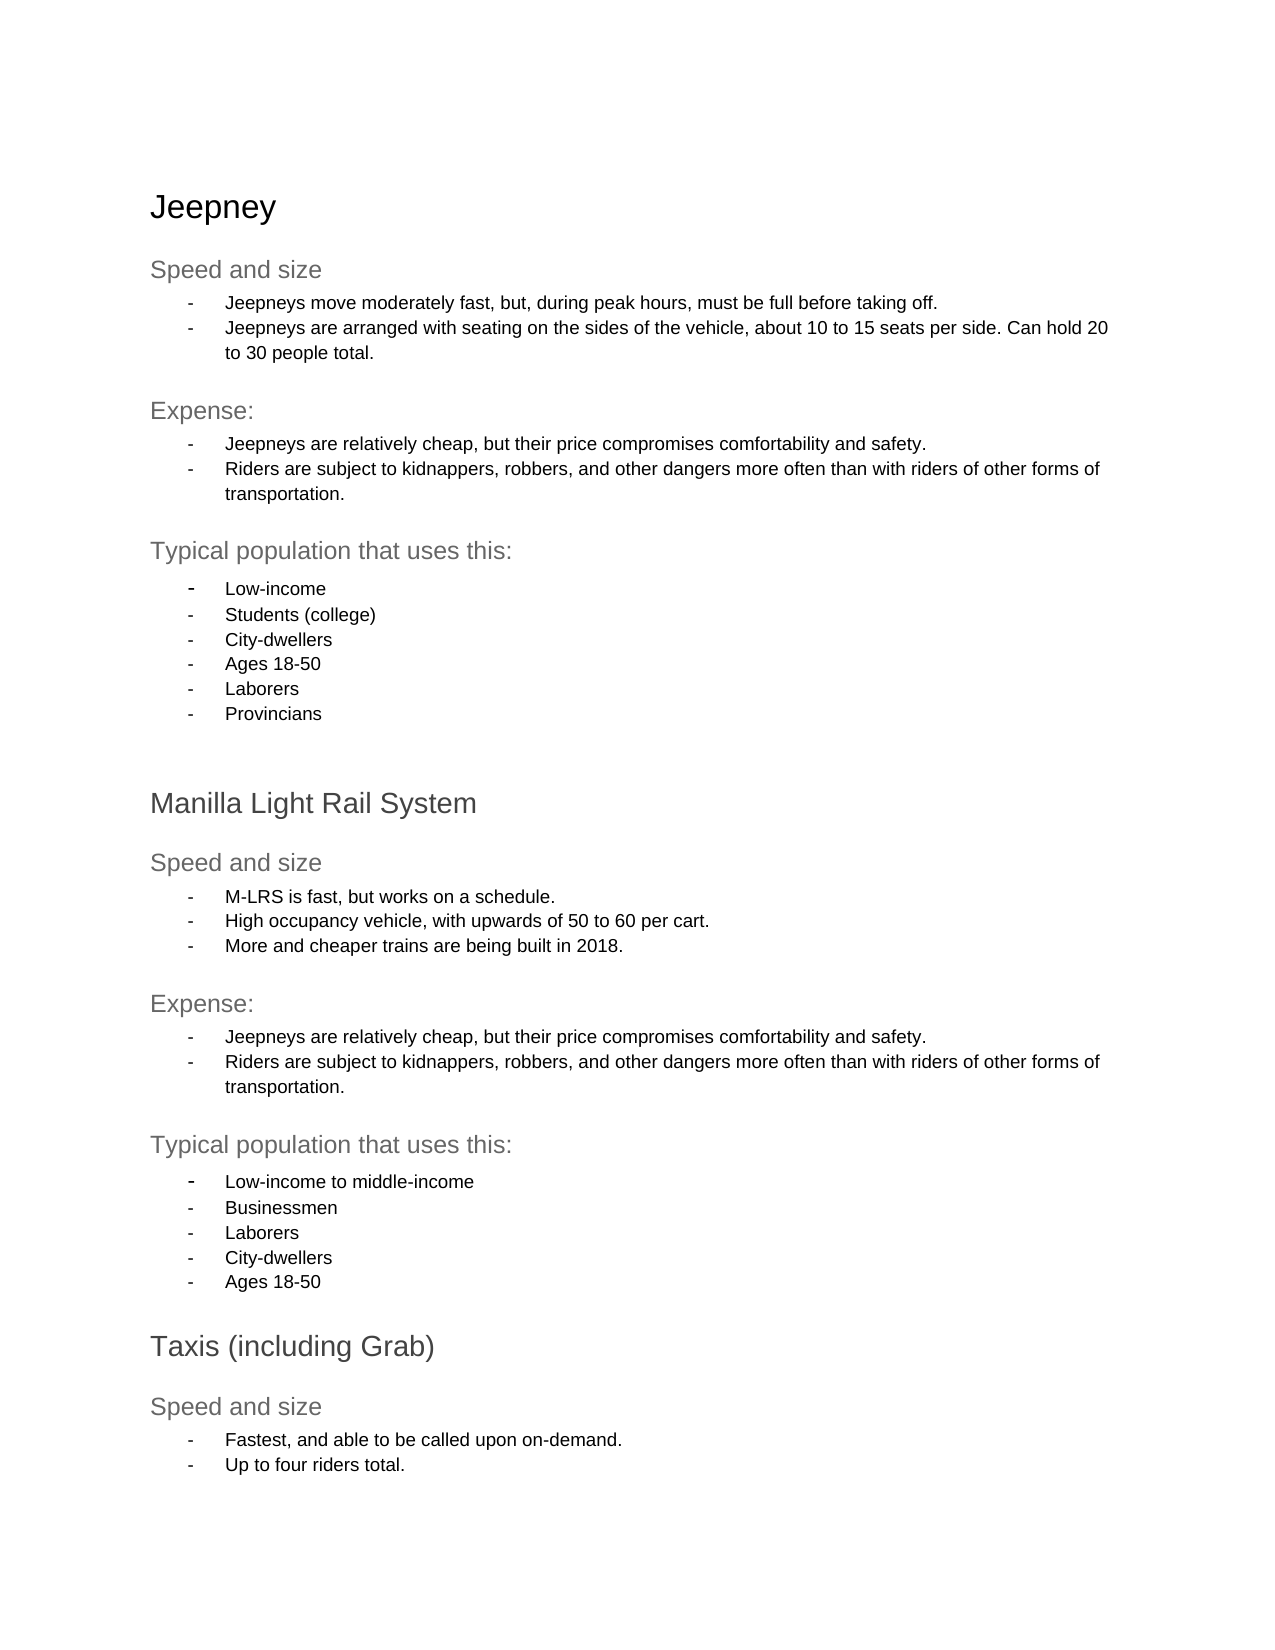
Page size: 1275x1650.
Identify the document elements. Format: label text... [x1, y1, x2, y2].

list Riders are subject to kidnappers, robbers, and other dangers more often than with riders of other forms of transportation. [187, 458, 1125, 504]
list Jeepneys are relatively cheap, but their price compromises comfortability and safety. [187, 433, 1125, 454]
list Up to four riders total. [187, 1454, 1125, 1476]
subtitle Manilla Light Rail System [150, 786, 1125, 819]
list Fastest, and able to be called upon on-demand. [187, 1429, 1125, 1451]
list Jeepneys move moderately fast, but, during peak hours, must be full before taking off. [187, 292, 1125, 314]
subtitle Speed and size [150, 1392, 1125, 1421]
list More and cheaper trains are being built in 2018. [187, 935, 1125, 957]
list High occupancy vehicle, with upwards of 50 to 60 per cart. [187, 910, 1125, 932]
subtitle Typical population that uses this: [150, 1130, 1125, 1158]
list City-dwellers [187, 628, 1125, 650]
subtitle Taxis (including Grab) [150, 1329, 1125, 1363]
list Students (college) [187, 604, 1125, 625]
subtitle Expense: [150, 396, 1125, 424]
subtitle Typical population that uses this: [150, 536, 1125, 565]
list Riders are subject to kidnappers, robbers, and other dangers more often than with riders of other forms of transportation. [187, 1051, 1125, 1097]
list Provincians [187, 703, 1125, 724]
list Ages 18-50 [187, 1271, 1125, 1293]
subtitle Expense: [150, 989, 1125, 1018]
subtitle Speed and size [150, 848, 1125, 877]
list Ages 18-50 [187, 653, 1125, 675]
list City-dwellers [187, 1247, 1125, 1268]
list Laborers [187, 678, 1125, 699]
list M-LRS is fast, but works on a schedule. [187, 886, 1125, 907]
list Jeepneys are arranged with seating on the sides of the vehicle, about 10 to 15 seats per side. Can hold 20 to 30 people total. [187, 317, 1125, 363]
list Laborers [187, 1222, 1125, 1243]
list Low-income [187, 573, 1125, 600]
list Low-income to middle-income [187, 1167, 1125, 1193]
subtitle Speed and size [150, 255, 1125, 284]
subtitle Jeepney [150, 187, 1125, 226]
list Businessmen [187, 1197, 1125, 1218]
list Jeepneys are relatively cheap, but their price compromises comfortability and safety. [187, 1026, 1125, 1048]
